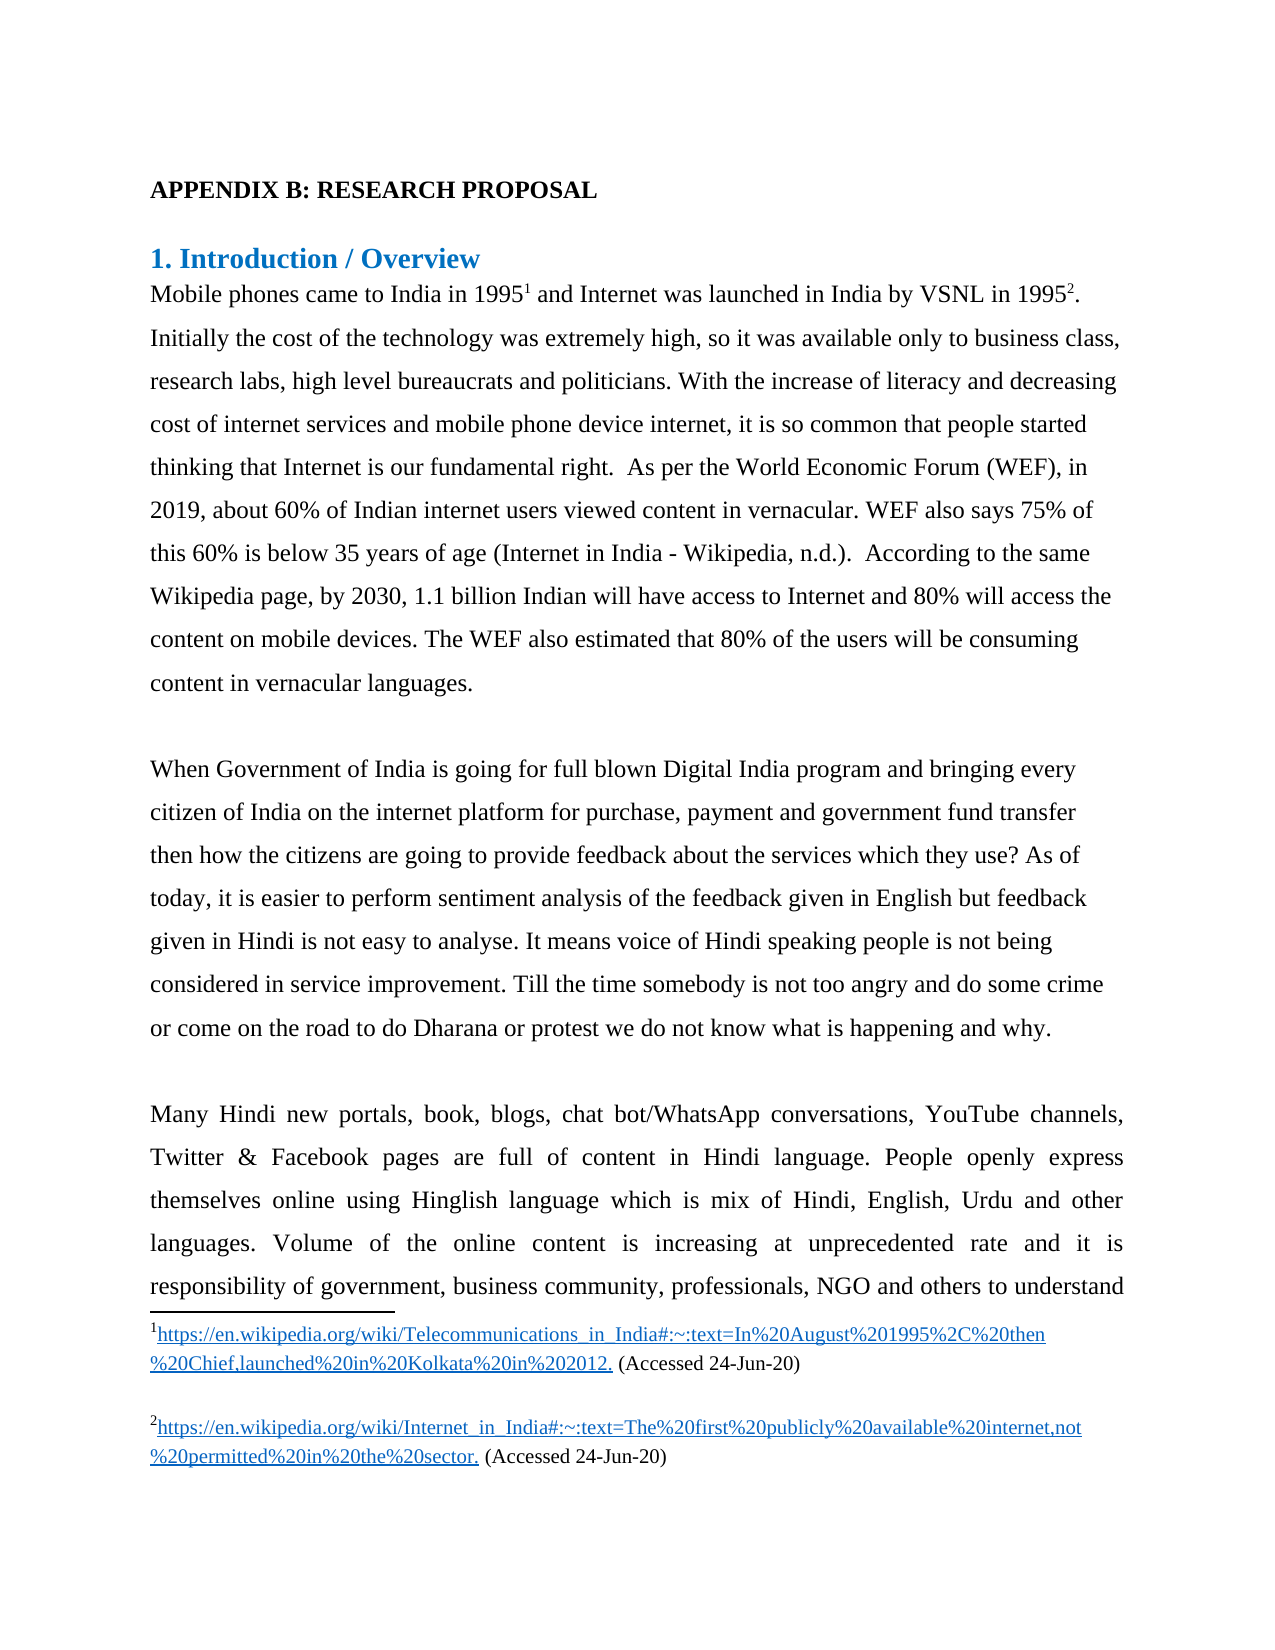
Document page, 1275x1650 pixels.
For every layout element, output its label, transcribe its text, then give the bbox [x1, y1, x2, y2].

text When Government of India is going for full blown Digital India program and bringing every citizen of India on the internet platform for purchase, payment and government fund transfer then how the citizens are going to provide feedback about the services which they use? As of today, it is easier to perform sentiment analysis of the feedback given in English but feedback given in Hindi is not easy to analyse. It means voice of Hindi speaking people is not being considered in service improvement. Till the time somebody is not too angry and do some crime or come on the road to do Dharana or protest we do not know what is happening and why. [150, 754, 1125, 1041]
subtitle APPENDIX B: RESEARCH PROPOSAL [150, 175, 1125, 204]
text 1. Introduction / Overview [150, 241, 1125, 274]
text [150, 1056, 1125, 1300]
text Mobile phones came to India in 1995 and Internet was launched in India by VSNL in 1995. Initially the cost of the technology was extremely high, so it was available only to business class, research labs, high level bureaucrats and politicians. With the increase of literacy and decreasing cost of internet services and mobile phone device internet, it is so common that people started thinking that Internet is our fundamental right. As per the World Economic Forum (WEF), in 2019, about 60% of Indian internet users viewed content in vernacular. WEF also says 75% of this 60% is below 35 years of age (Internet in India - Wikipedia, n.d.). According to the same Wikipedia page, by 2030, 1.1 billion Indian will have access to Internet and 80% will access the content on mobile devices. The WEF also estimated that 80% of the users will be consuming content in vernacular languages. [150, 279, 1125, 696]
